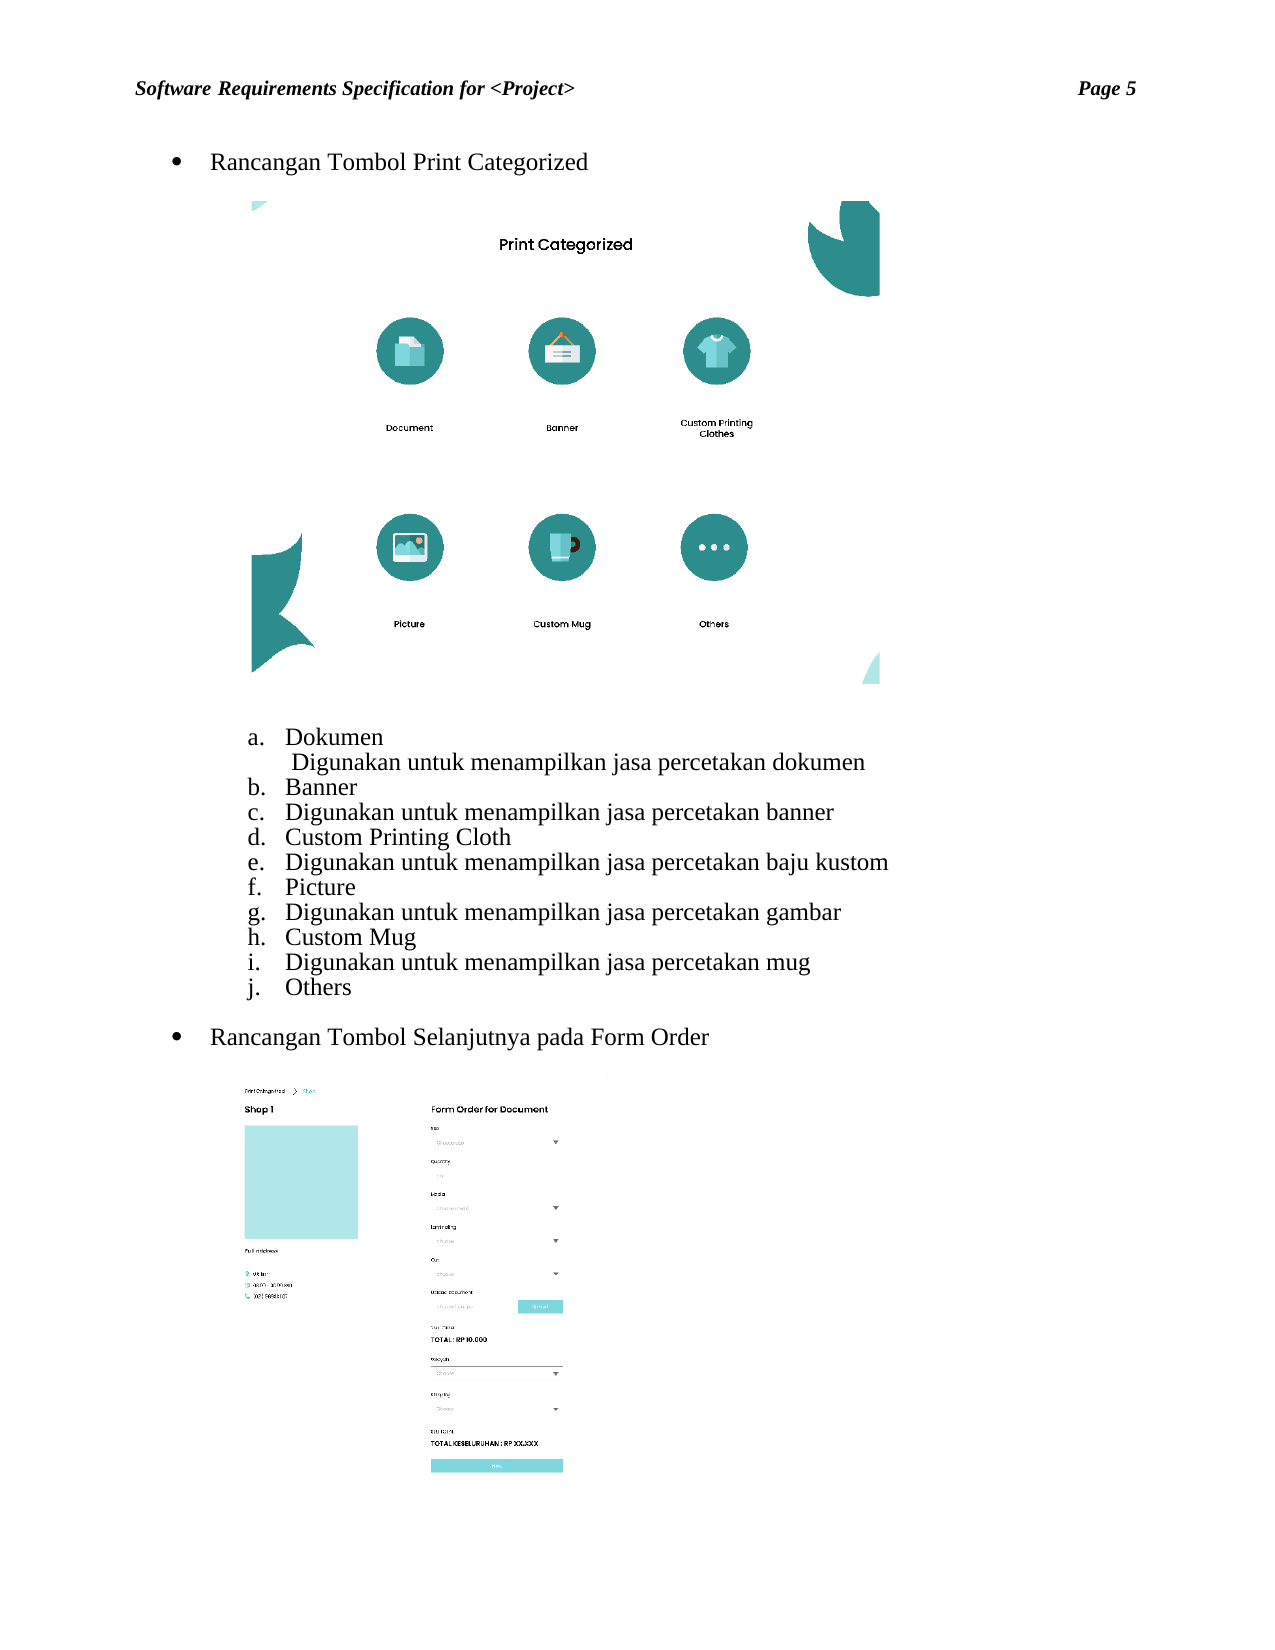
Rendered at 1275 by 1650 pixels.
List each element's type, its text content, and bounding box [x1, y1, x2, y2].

list Custom Mug [247, 925, 1140, 950]
list Rancangan Tombol Selanjutnya pada Form Order [172, 1025, 1140, 1050]
list Others [247, 975, 1140, 1025]
list Digunakan untuk menampilkan jasa percetakan baju kustom [247, 850, 1140, 875]
list Banner [247, 775, 1140, 800]
list Dokumen [247, 725, 1140, 750]
list Digunakan untuk menampilkan jasa percetakan banner [247, 800, 1140, 825]
list Digunakan untuk menampilkan jasa percetakan mug [247, 950, 1140, 975]
list Picture [247, 875, 1140, 900]
picture [220, 1076, 608, 1488]
text Digunakan untuk menampilkan jasa percetakan dokumen [285, 750, 1140, 775]
list Rancangan Tombol Print Categorized [172, 150, 1140, 175]
list Digunakan untuk menampilkan jasa percetakan gambar [247, 900, 1140, 925]
list Custom Printing Cloth [247, 825, 1140, 850]
picture [251, 201, 880, 684]
